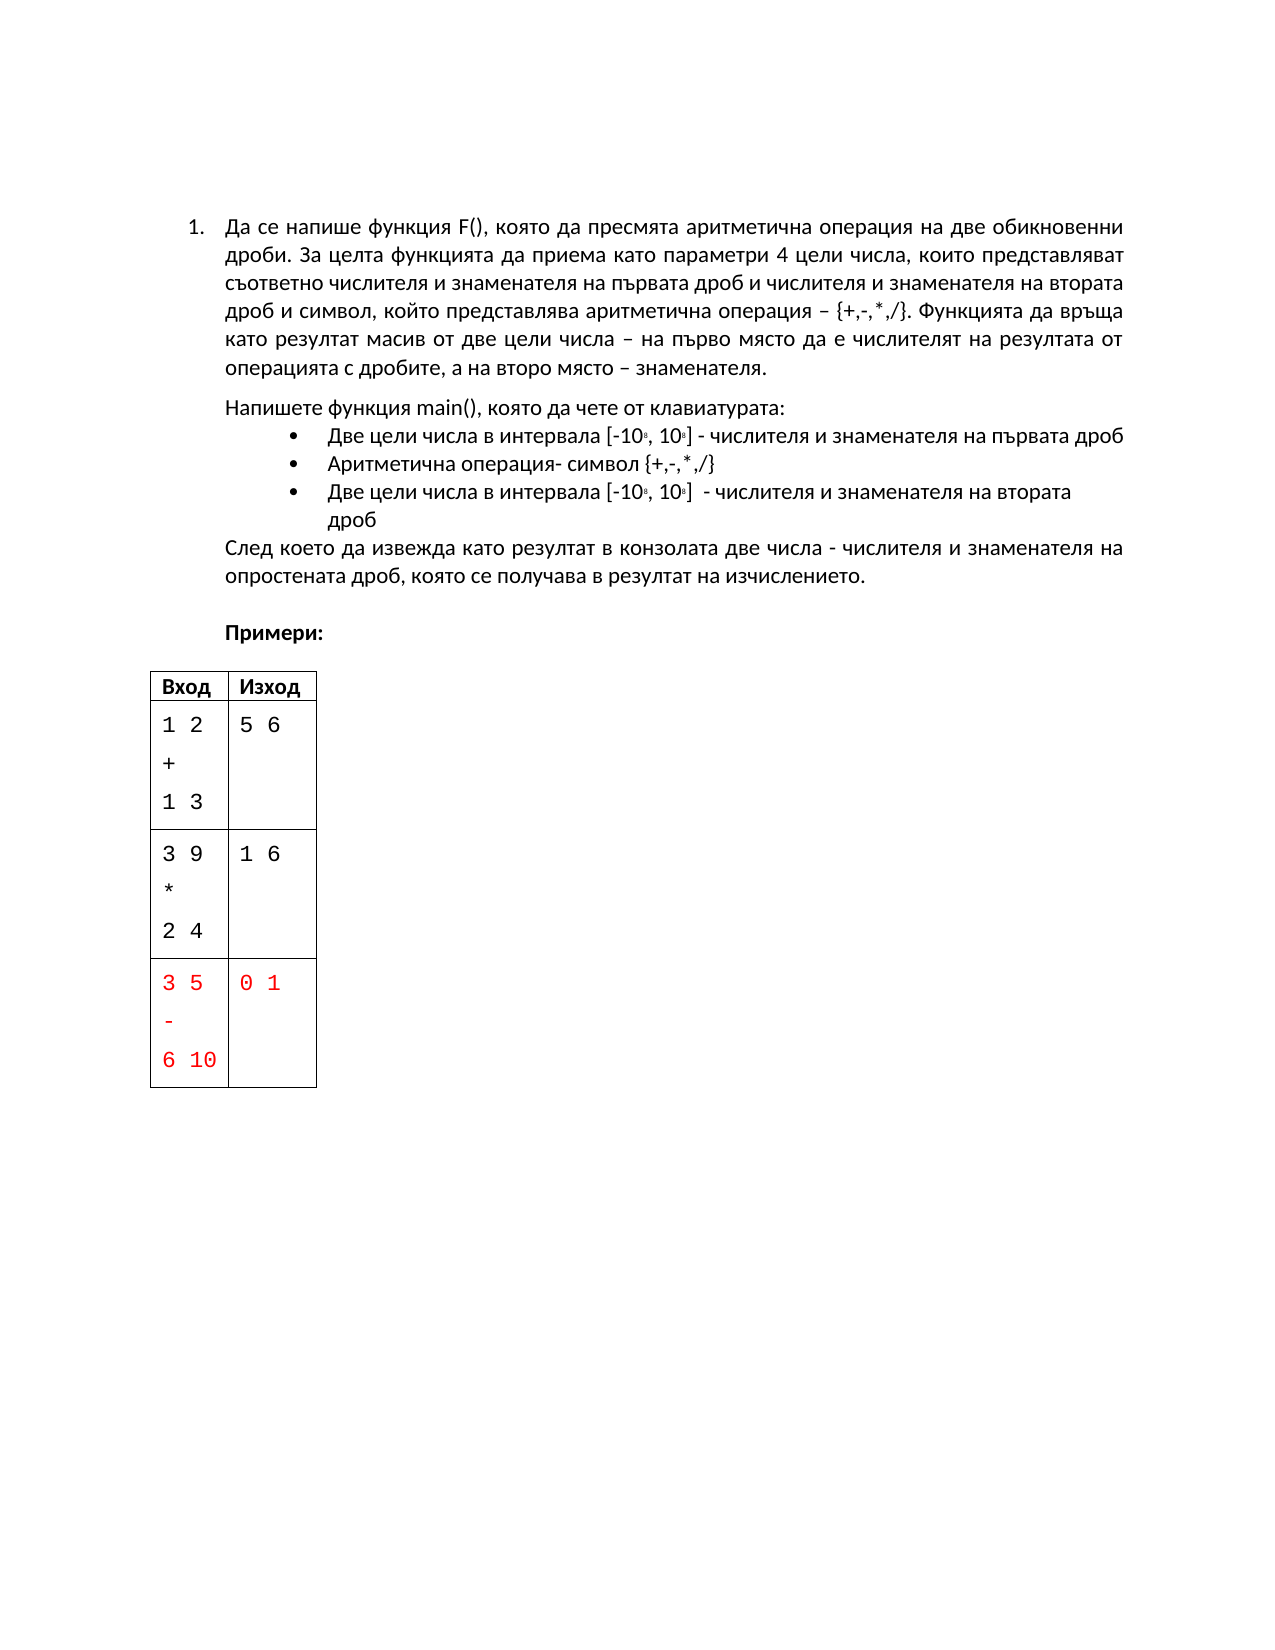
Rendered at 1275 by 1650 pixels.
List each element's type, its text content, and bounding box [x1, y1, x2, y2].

table_cell 5 6 [229, 701, 316, 829]
table_cell 0 1 [229, 959, 316, 1087]
text Примери: [225, 618, 1125, 646]
text Напишете функция main(), която да чете от клавиатурата: [225, 393, 1125, 421]
list Две цели числа в интервала [-108, 108] - числителя и знаменателя на първата дроб [290, 421, 1125, 449]
table_header Изход [229, 672, 316, 700]
text След което да извежда като резултат в конзолата две числа - числителя и знаменателя на опростената дроб, която се получава в резултат на изчислението. [225, 533, 1125, 589]
list Да се напише функция F(), която да пресмята аритметична операция на две обикновенни дроби. За целта функцията да приема като параметри 4 цели числа, които представляват съответно числителя и знаменателя на първата дроб и числителя и знаменателя на втората дроб и символ, който представлява аритметична операция – {+,-,*,/}. Функцията да връща като резултат масив от две цели числа – на първо място да е числителят на резултата от операцията с дробите, а на второ място – знаменателя. [187, 212, 1125, 381]
table_header Вход [151, 672, 228, 700]
list Две цели числа в интервала [-108, 108] - числителя и знаменателя на втората дроб [290, 477, 1125, 533]
table_cell 3 5 - 6 10 [151, 959, 228, 1087]
table_cell 1 2 + 1 3 [151, 701, 228, 829]
table_cell 3 9 * 2 4 [151, 830, 228, 958]
table_cell 1 6 [229, 830, 316, 958]
list Аритметична операция- символ {+,-,*,/} [290, 449, 1125, 477]
